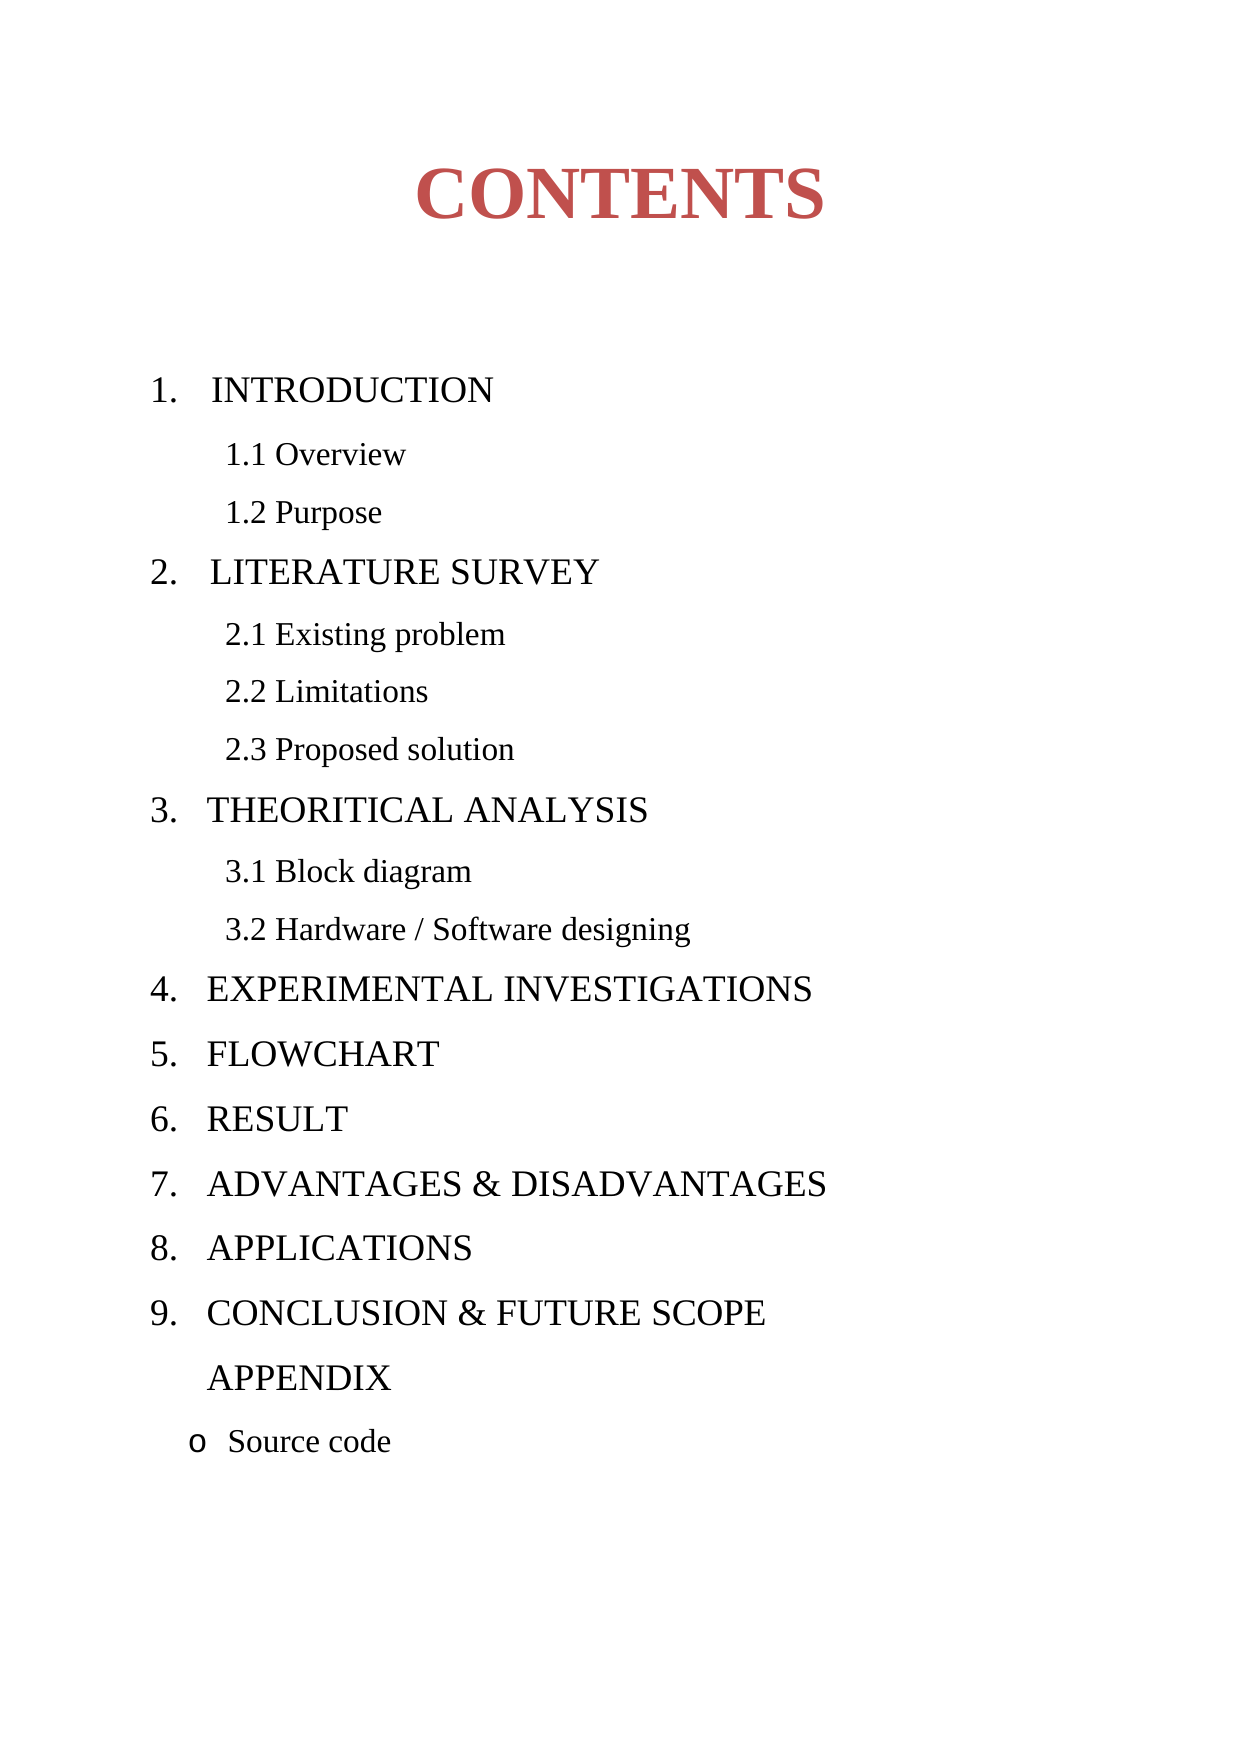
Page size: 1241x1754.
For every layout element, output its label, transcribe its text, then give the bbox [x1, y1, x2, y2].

list ADVANTAGES & DISADVANTAGES [150, 1161, 1109, 1204]
subtitle EXPERIMENTAL INVESTIGATIONS [150, 967, 1109, 1010]
list APPLICATIONS [150, 1226, 1109, 1269]
list CONCLUSION & FUTURE SCOPE APPENDIX [150, 1290, 768, 1398]
subtitle THEORITICAL ANALYSIS [150, 787, 1109, 830]
list Overview [225, 434, 1109, 473]
list RESULT [150, 1096, 1109, 1139]
list Limitations [225, 672, 1109, 710]
list FLOWCHART [150, 1031, 1109, 1074]
text o Source code [187, 1419, 1109, 1461]
list Existing problem [225, 614, 1109, 653]
subtitle LITERATURE SURVEY [150, 550, 1109, 593]
list Block diagram [225, 852, 1109, 890]
list Purpose [225, 492, 1109, 530]
subtitle INTRODUCTION [150, 368, 1109, 411]
list Proposed solution [225, 729, 1109, 768]
list Hardware / Software designing [225, 909, 1109, 947]
text CONTENTS [182, 148, 1059, 234]
